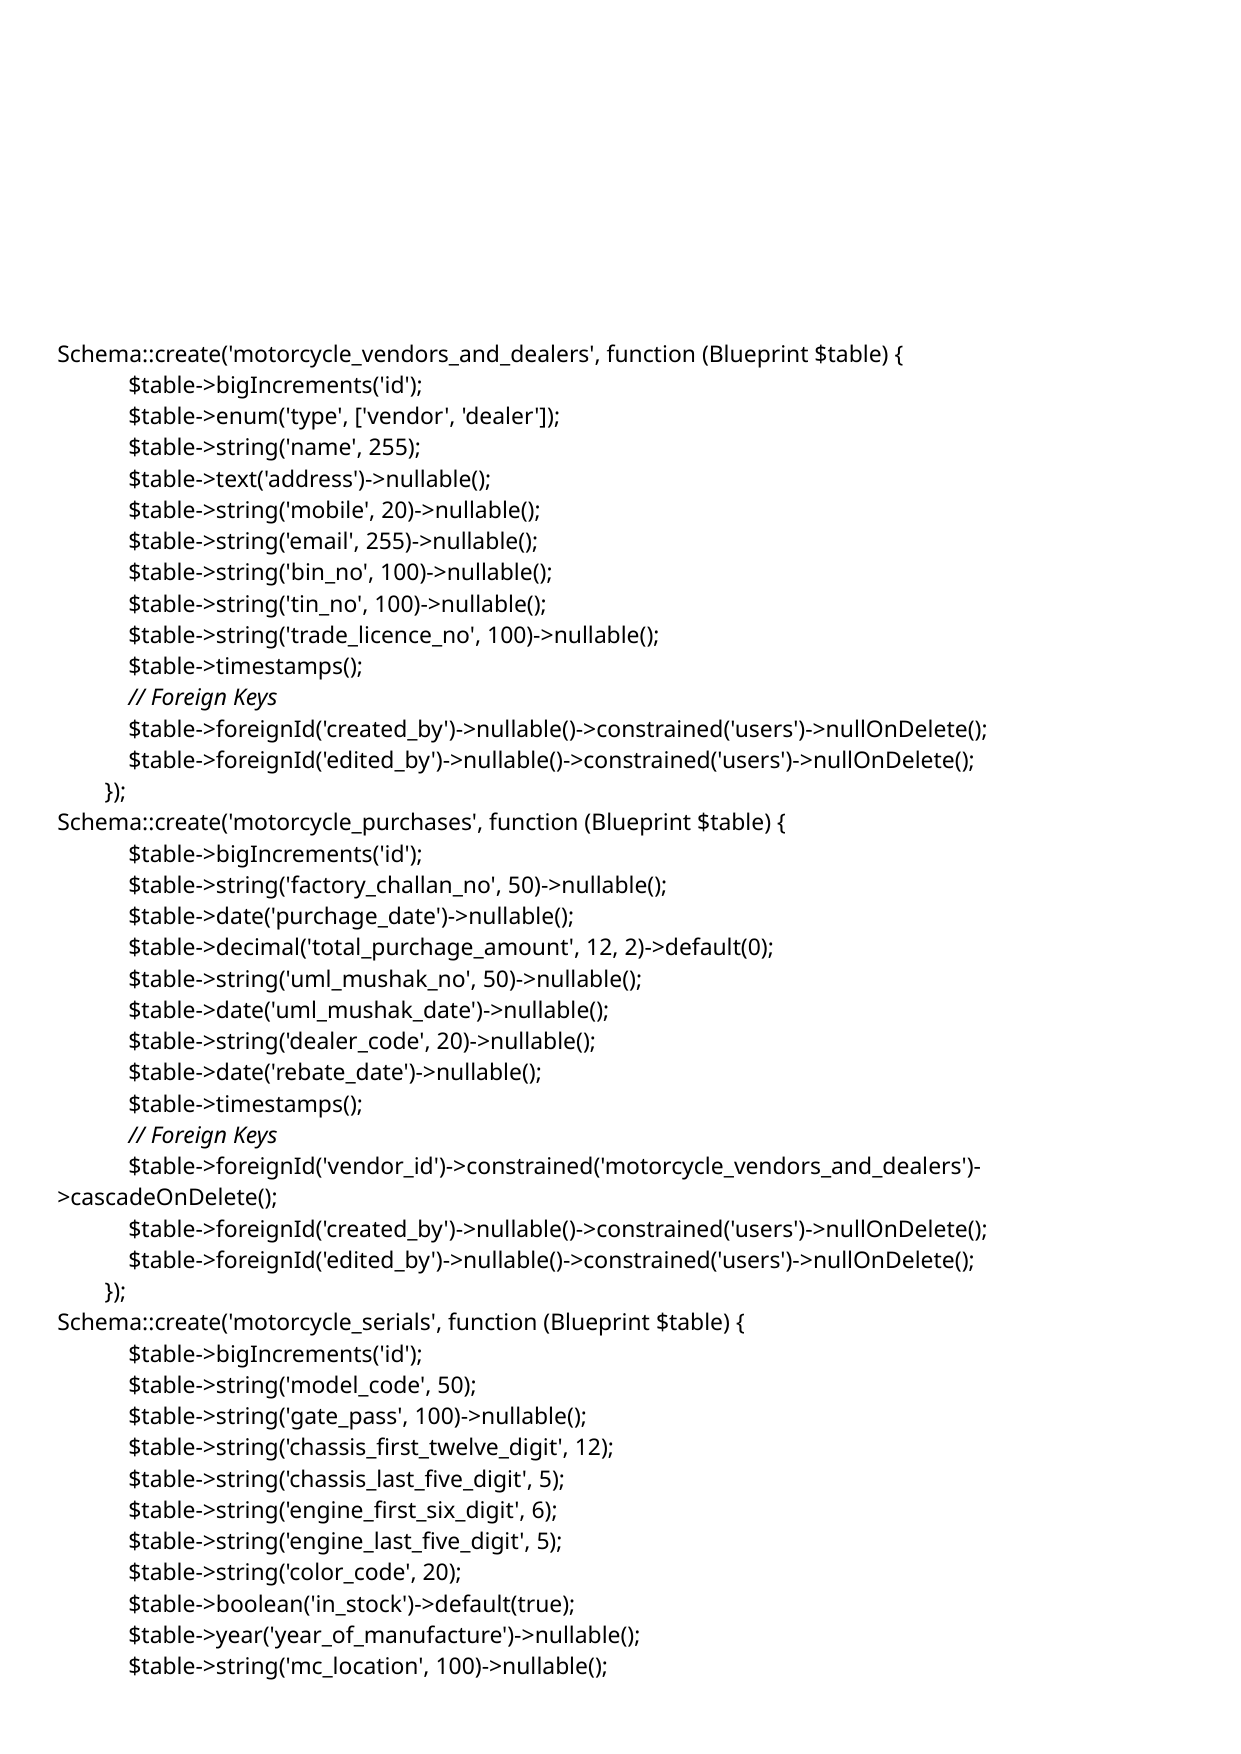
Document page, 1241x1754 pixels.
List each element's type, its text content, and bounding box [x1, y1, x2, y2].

text $table->date('uml_mushak_date')->nullable(); [57, 994, 1181, 1025]
text $table->date('purchage_date')->nullable(); [57, 900, 1181, 931]
text $table->year('year_of_manufacture')->nullable(); [57, 1619, 1181, 1650]
text $table->string('mc_location', 100)->nullable(); [57, 1650, 1181, 1681]
text $table->foreignId('edited_by')->nullable()->constrained('users')->nullOnDelete(); [57, 1244, 1181, 1275]
text $table->string('email', 255)->nullable(); [57, 525, 1181, 556]
text $table->string('model_code', 50); [57, 1369, 1181, 1400]
text }); [57, 1275, 1181, 1306]
text $table->string('mobile', 20)->nullable(); [57, 494, 1181, 525]
text $table->bigIncrements('id'); [57, 837, 1181, 869]
text $table->string('trade_licence_no', 100)->nullable(); [57, 619, 1181, 650]
text // Foreign Keys [57, 1119, 1181, 1150]
text $table->string('engine_last_five_digit', 5); [57, 1525, 1181, 1556]
text $table->string('factory_challan_no', 50)->nullable(); [57, 869, 1181, 900]
text $table->string('bin_no', 100)->nullable(); [57, 556, 1181, 587]
text $table->string('dealer_code', 20)->nullable(); [57, 1025, 1181, 1056]
text $table->timestamps(); [57, 1087, 1181, 1119]
text $table->bigIncrements('id'); [57, 369, 1181, 400]
text $table->string('chassis_last_five_digit', 5); [57, 1462, 1181, 1494]
text $table->foreignId('vendor_id')->constrained('motorcycle_vendors_and_dealers')->cascadeOnDelete(); [57, 1150, 1181, 1212]
text $table->foreignId('edited_by')->nullable()->constrained('users')->nullOnDelete(); [57, 744, 1181, 775]
text $table->string('name', 255); [57, 431, 1181, 462]
text $table->date('rebate_date')->nullable(); [57, 1056, 1181, 1087]
text $table->timestamps(); [57, 650, 1181, 681]
text $table->string('engine_first_six_digit', 6); [57, 1494, 1181, 1525]
text $table->decimal('total_purchage_amount', 12, 2)->default(0); [57, 931, 1181, 962]
text $table->string('tin_no', 100)->nullable(); [57, 587, 1181, 619]
text $table->string('gate_pass', 100)->nullable(); [57, 1400, 1181, 1431]
text Schema::create('motorcycle_purchases', function (Blueprint $table) { [57, 806, 1181, 837]
text $table->enum('type', ['vendor', 'dealer']); [57, 400, 1181, 431]
text }); [57, 775, 1181, 806]
text $table->bigIncrements('id'); [57, 1337, 1181, 1369]
text $table->string('color_code', 20); [57, 1556, 1181, 1587]
text $table->foreignId('created_by')->nullable()->constrained('users')->nullOnDelete(); [57, 712, 1181, 744]
text $table->boolean('in_stock')->default(true); [57, 1587, 1181, 1619]
text $table->text('address')->nullable(); [57, 462, 1181, 494]
text Schema::create('motorcycle_vendors_and_dealers', function (Blueprint $table) { [57, 337, 1181, 369]
text $table->string('chassis_first_twelve_digit', 12); [57, 1431, 1181, 1462]
text $table->string('uml_mushak_no', 50)->nullable(); [57, 962, 1181, 994]
text $table->foreignId('created_by')->nullable()->constrained('users')->nullOnDelete(); [57, 1212, 1181, 1244]
text Schema::create('motorcycle_serials', function (Blueprint $table) { [57, 1306, 1181, 1337]
text // Foreign Keys [57, 681, 1181, 712]
